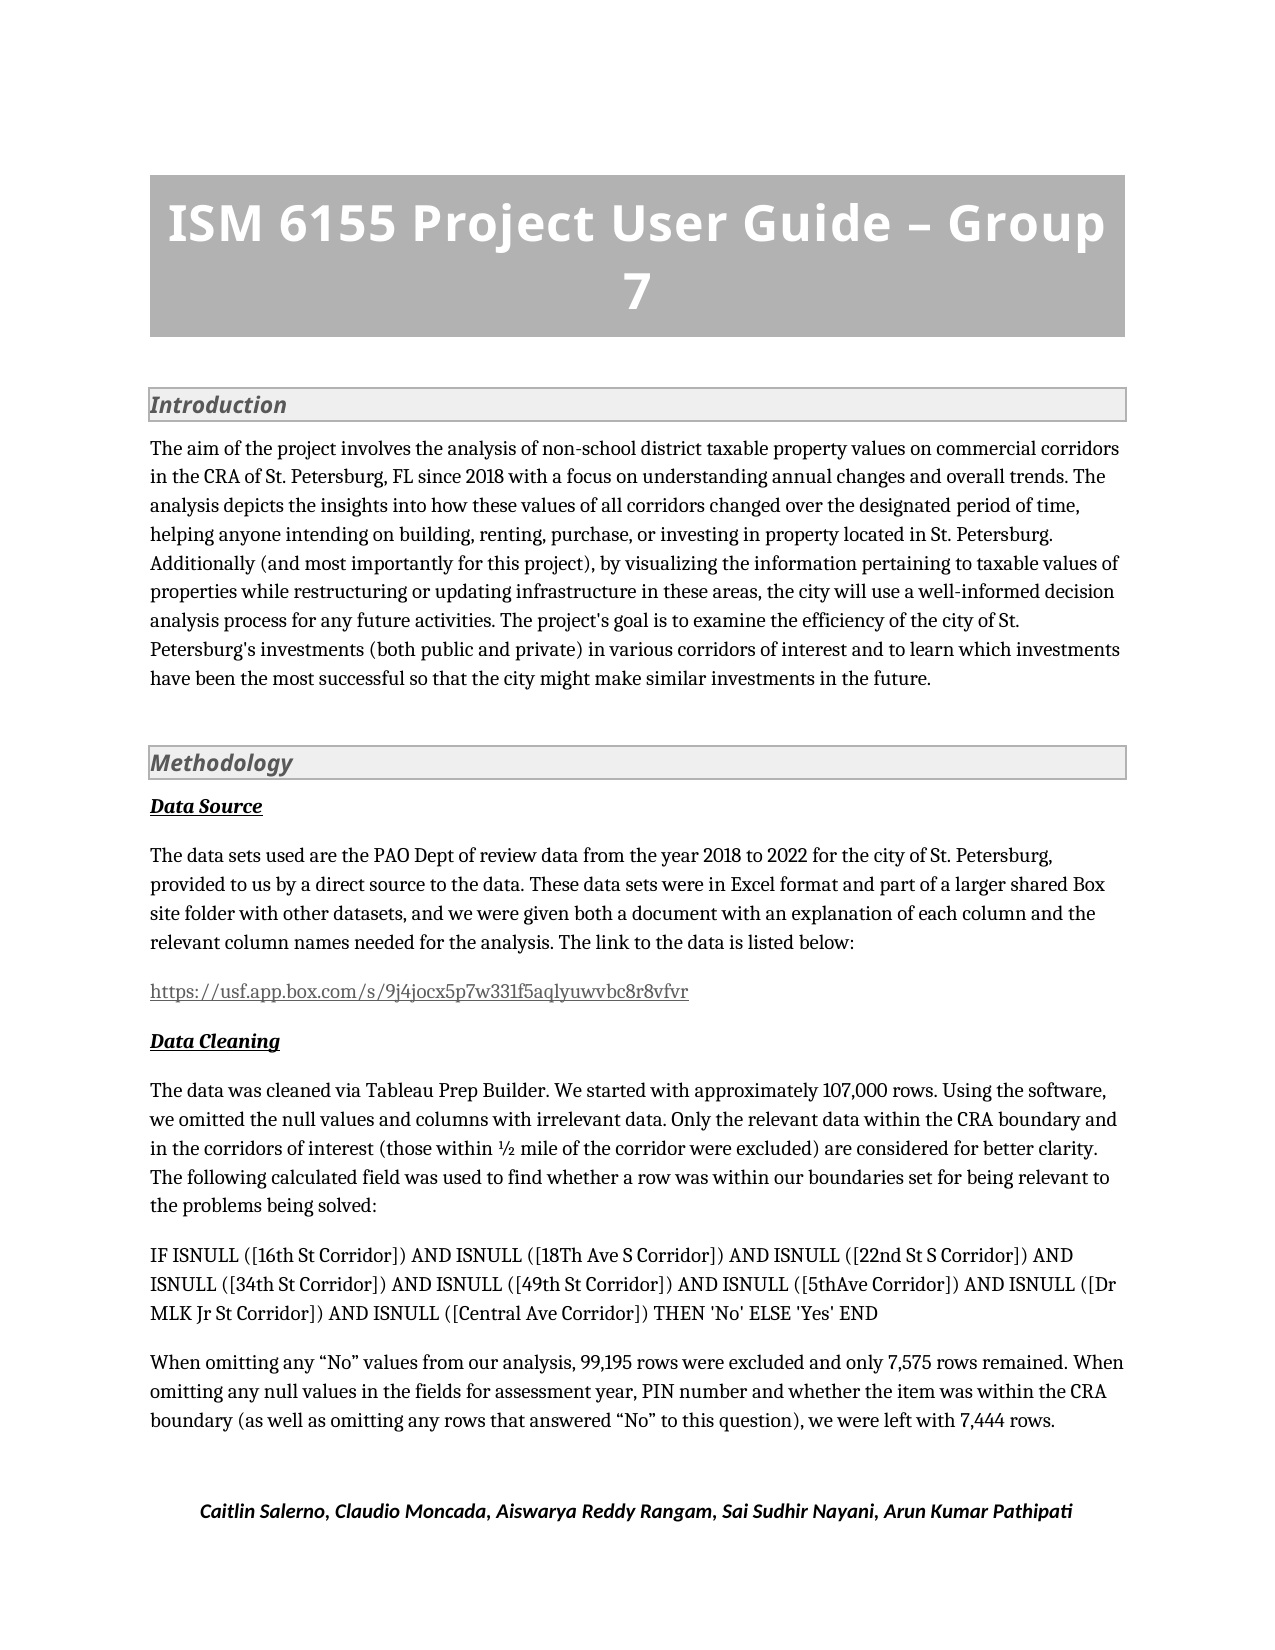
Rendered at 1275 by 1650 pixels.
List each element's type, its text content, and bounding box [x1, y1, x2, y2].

text Data Source [150, 794, 1125, 818]
subtitle Introduction [150, 389, 1125, 420]
text IF ISNULL ([16th St Corridor]) AND ISNULL ([18Th Ave S Corridor]) AND ISNULL ([22nd St S Corridor]) AND ISNULL ([34th St Corridor]) AND ISNULL ([49th St Corridor]) AND ISNULL ([5thAve Corridor]) AND ISNULL ([Dr MLK Jr St Corridor]) AND ISNULL ([Central Ave Corridor]) THEN 'No' ELSE 'Yes' END [150, 1244, 1125, 1325]
title ISM 6155 Project User Guide – Group 7 [150, 188, 1125, 324]
text The aim of the project involves the analysis of non-school district taxable property values on commercial corridors in the CRA of St. Petersburg, FL since 2018 with a focus on understanding annual changes and overall trends. The analysis depicts the insights into how these values of all corridors changed over the designated period of time, helping anyone intending on building, renting, purchase, or investing in property located in St. Petersburg. Additionally (and most importantly for this project), by visualizing the information pertaining to taxable values of properties while restructuring or updating infrastructure in these areas, the city will use a well-informed decision analysis process for any future activities. The project's goal is to examine the efficiency of the city of St. Petersburg's investments (both public and private) in various corridors of interest and to learn which investments have been the most successful so that the city might make similar investments in the future. [150, 436, 1125, 690]
text The data sets used are the PAO Dept of review data from the year 2018 to 2022 for the city of St. Petersburg, provided to us by a direct source to the data. These data sets were in Excel format and part of a larger shared Box site folder with other datasets, and we were given both a document with an explanation of each column and the relevant column names needed for the analysis. The link to the data is listed below: [150, 844, 1125, 954]
subtitle Methodology [150, 747, 1125, 778]
text Data Cleaning [150, 1029, 1125, 1053]
text The data was cleaned via Tableau Prep Builder. We started with approximately 107,000 rows. Using the software, we omitted the null values and columns with irrelevant data. Only the relevant data within the CRA boundary and in the corridors of interest (those within ½ mile of the corridor were excluded) are considered for better clarity. The following calculated field was used to find whether a row was within our boundaries set for being relevant to the problems being solved: [150, 1079, 1125, 1218]
text https://usf.app.box.com/s/9j4jocx5p7w331f5aqlyuwvbc8r8vfvr [150, 980, 1125, 1004]
text When omitting any “No” values from our analysis, 99,195 rows were excluded and only 7,575 rows remained. When omitting any null values in the fields for assessment year, PIN number and whether the item was within the CRA boundary (as well as omitting any rows that answered “No” to this question), we were left with 7,444 rows. [150, 1351, 1125, 1432]
